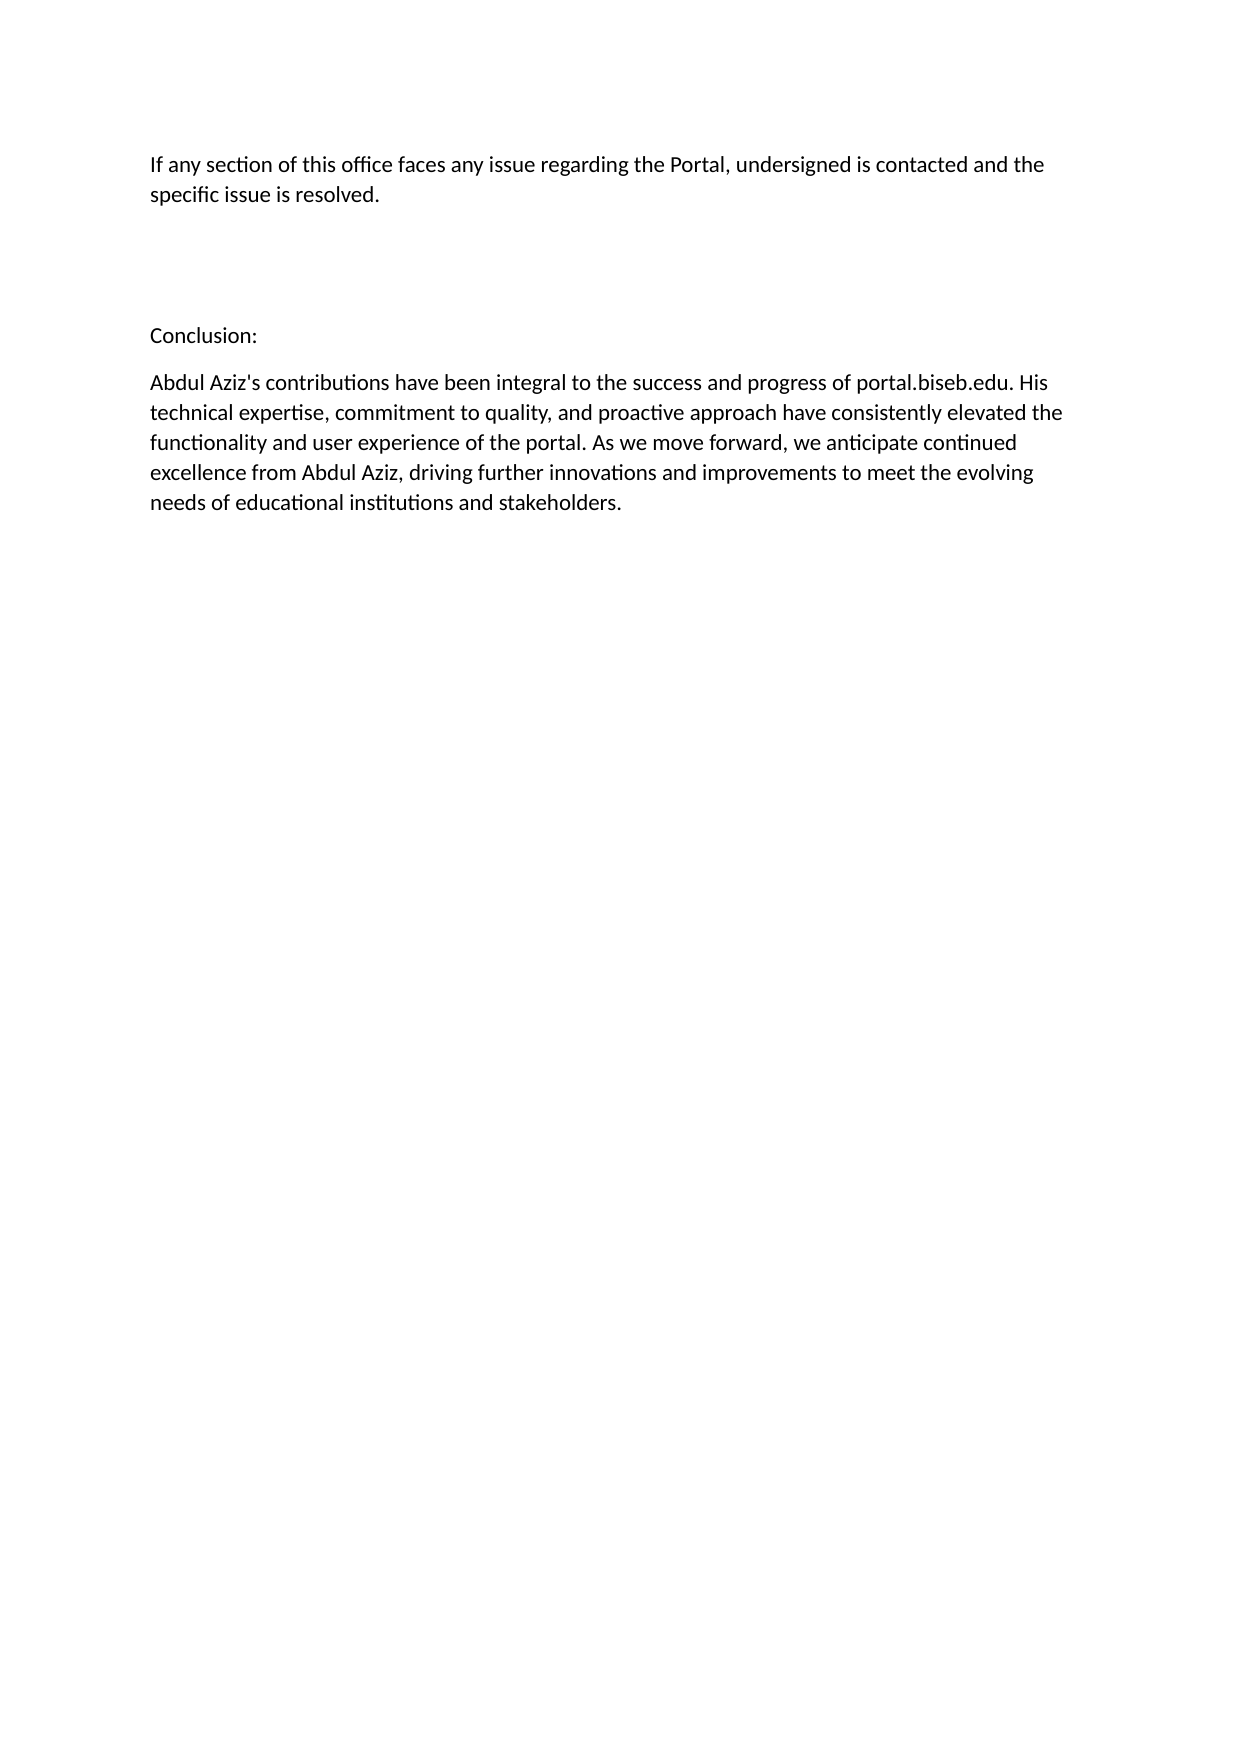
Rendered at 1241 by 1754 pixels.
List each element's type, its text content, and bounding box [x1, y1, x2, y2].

text Conclusion: [150, 321, 1090, 349]
text Abdul Aziz's contributions have been integral to the success and progress of portal.biseb.edu. His technical expertise, commitment to quality, and proactive approach have consistently elevated the functionality and user experience of the portal. As we move forward, we anticipate continued excellence from Abdul Aziz, driving further innovations and improvements to meet the evolving needs of educational institutions and stakeholders. [150, 368, 1090, 517]
text If any section of this office faces any issue regarding the Portal, undersigned is contacted and the specific issue is resolved. [150, 150, 1090, 208]
